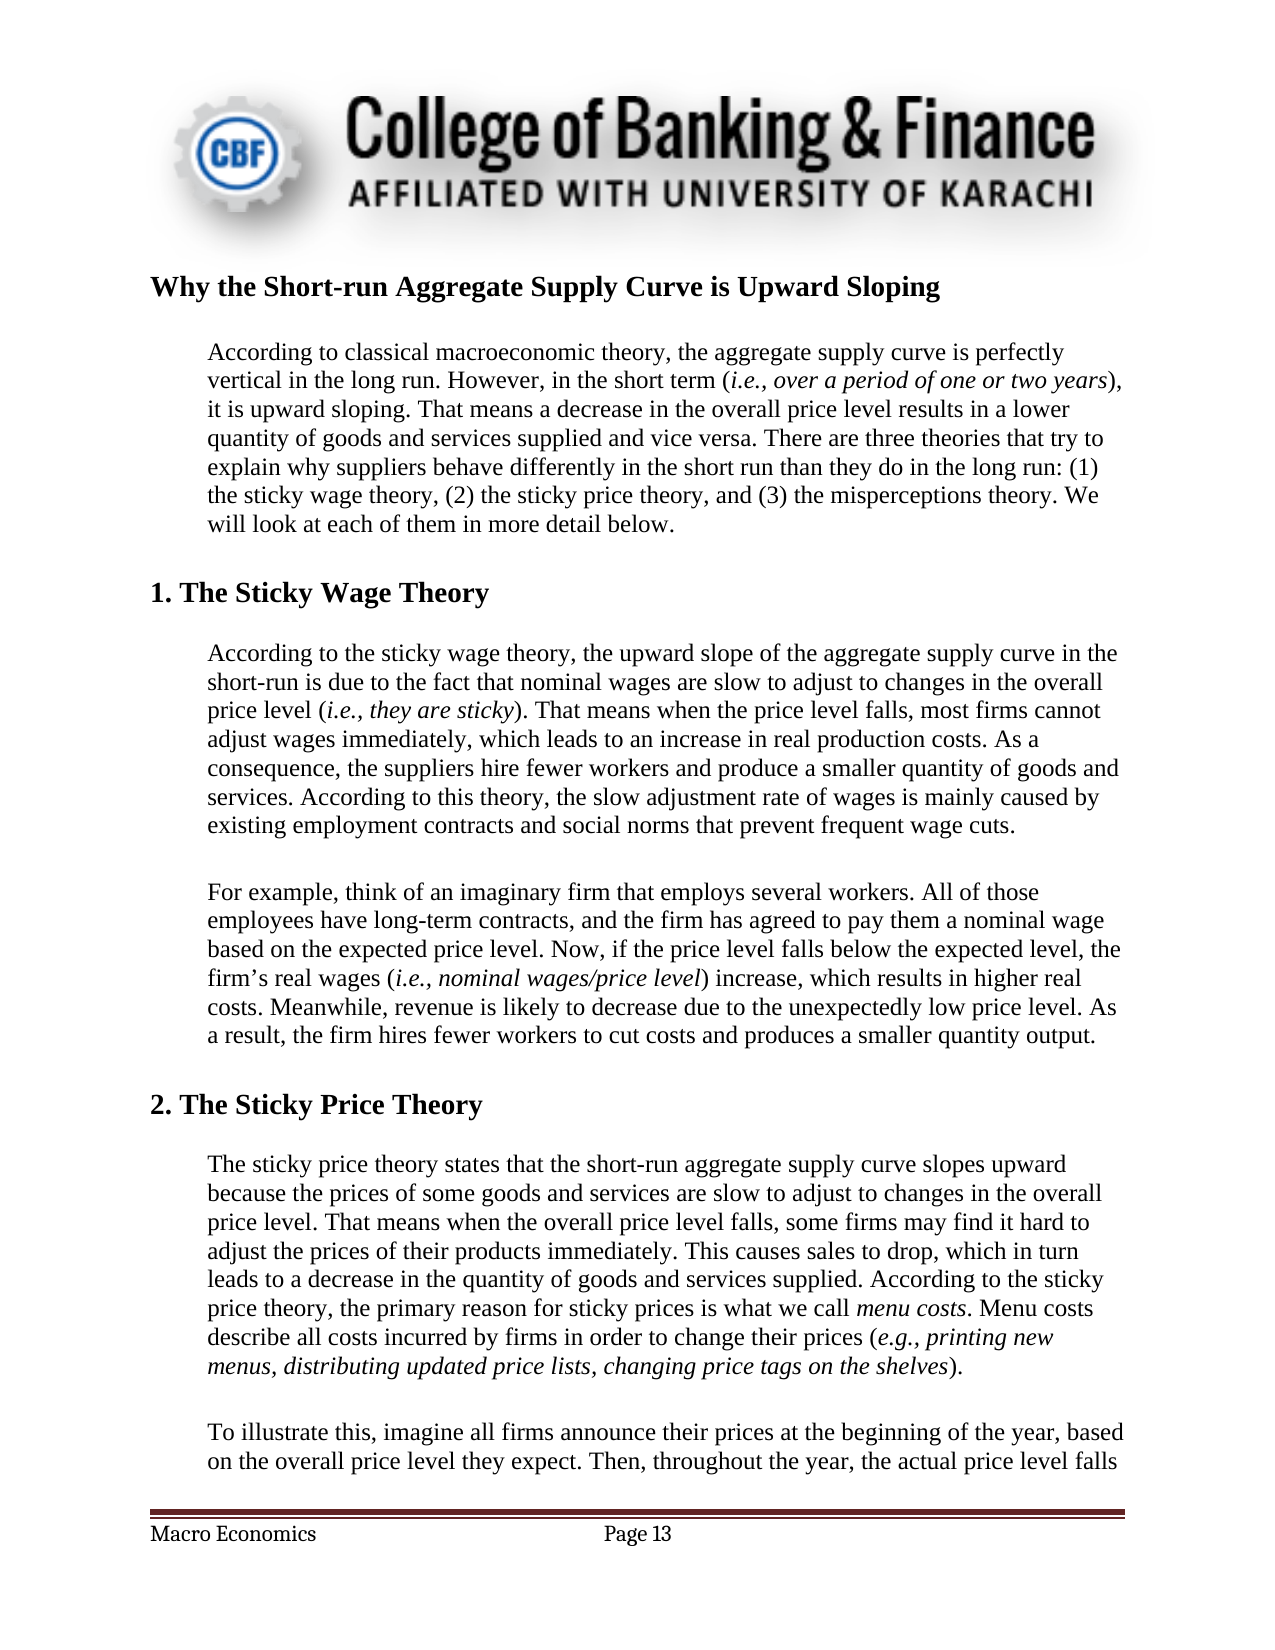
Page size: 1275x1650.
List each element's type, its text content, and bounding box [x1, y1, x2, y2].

text According to classical macroeconomic theory, the aggregate supply curve is perfectly vertical in the long run. However, in the short term (i.e., over a period of one or two years), it is upward sloping. That means a decrease in the overall price level results in a lower quantity of goods and services supplied and vice versa. There are three theories that try to explain why suppliers behave differently in the short run than they do in the long run: (1) the sticky wage theory, (2) the sticky price theory, and (3) the misperceptions theory. We will look at each of them in more detail below. [207, 337, 1125, 538]
text According to the sticky wage theory, the upward slope of the aggregate supply curve in the short-run is due to the fact that nominal wages are slow to adjust to changes in the overall price level (i.e., they are sticky). That means when the price level falls, most firms cannot adjust wages immediately, which leads to an increase in real production costs. As a consequence, the suppliers hire fewer workers and produce a smaller quantity of goods and services. According to this theory, the slow adjustment rate of wages is mainly caused by existing employment contracts and social norms that prevent frequent wage cuts. [207, 638, 1125, 839]
text For example, think of an imaginary firm that employs several workers. All of those employees have long-term contracts, and the firm has agreed to pay them a nominal wage based on the expected price level. Now, if the price level falls below the expected level, the firm’s real wages (i.e., nominal wages/price level) increase, which results in higher real costs. Meanwhile, revenue is likely to decrease due to the unexpectedly low price level. As a result, the firm hires fewer workers to cut costs and produces a smaller quantity output. [207, 877, 1125, 1049]
subtitle 1. The Sticky Wage Theory [150, 575, 1125, 609]
text The sticky price theory states that the short-run aggregate supply curve slopes upward because the prices of some goods and services are slow to adjust to changes in the overall price level. That means when the overall price level falls, some firms may find it hard to adjust the prices of their products immediately. This causes sales to drop, which in turn leads to a decrease in the quantity of goods and services supplied. According to the sticky price theory, the primary reason for sticky prices is what we call menu costs. Menu costs describe all costs incurred by firms in order to change their prices (e.g., printing new menus, distributing updated price lists, changing price tags on the shelves). [207, 1149, 1125, 1379]
subtitle 2. The Sticky Price Theory [150, 1087, 1125, 1120]
picture [153, 96, 1133, 212]
subtitle Why the Short-run Aggregate Supply Curve is Upward Sloping [150, 269, 1125, 302]
